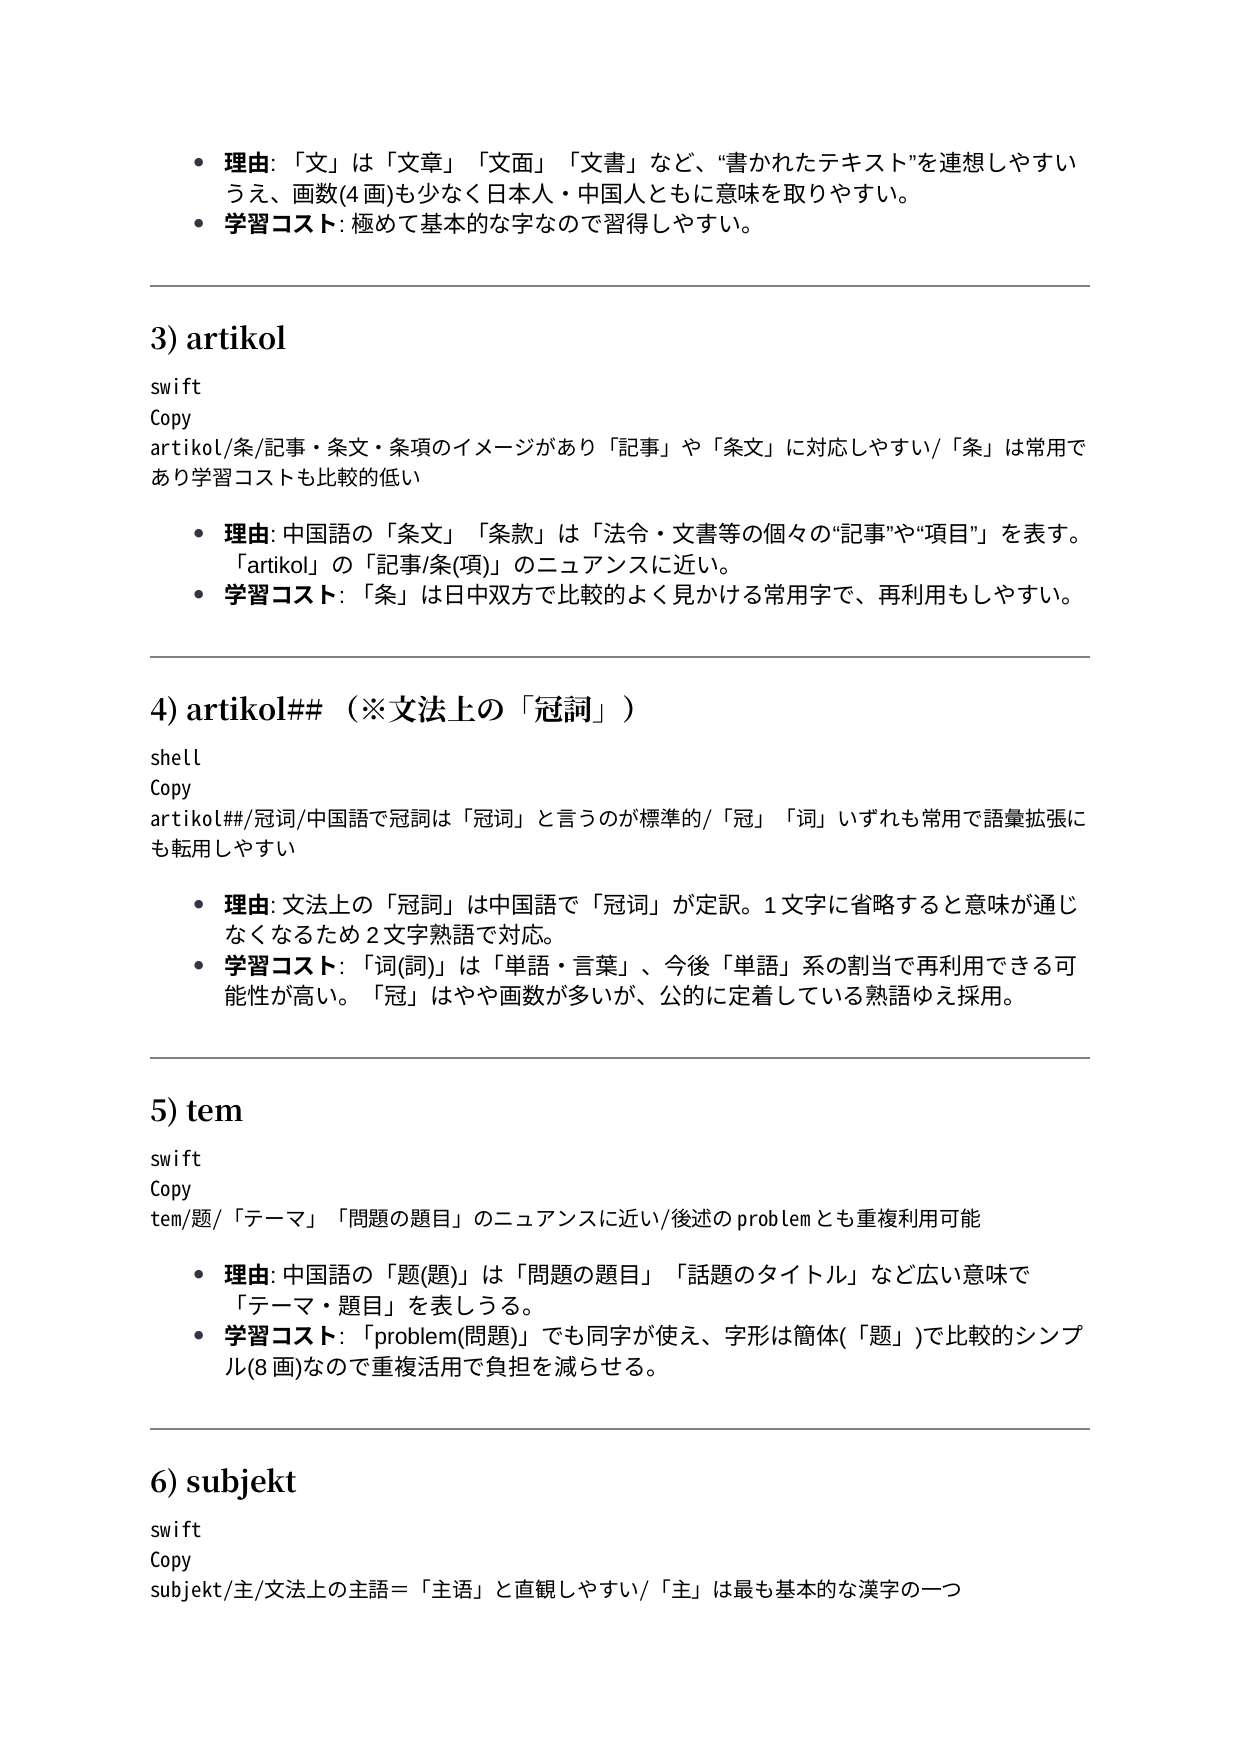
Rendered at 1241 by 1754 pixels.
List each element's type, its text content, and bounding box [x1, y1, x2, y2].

list 理由: 「文」は「文章」「文面」「文書」など、“書かれたテキスト”を連想しやすいうえ、画数(4画)も少なく日本人・中国人ともに意味を取りやすい。 [194, 150, 1090, 207]
text Copy [150, 401, 1090, 431]
list 理由: 中国語の「题(題)」は「問題の題目」「話題のタイトル」など広い意味で「テーマ・題目」を表しうる。 [194, 1262, 1090, 1319]
text swift [150, 371, 1090, 401]
text Copy [150, 1543, 1090, 1573]
list 学習コスト: 極めて基本的な字なので習得しやすい。 [194, 211, 1090, 238]
text swift [150, 1513, 1090, 1543]
list 学習コスト: 「条」は日中双方で比較的よく見かける常用字で、再利用もしやすい。 [194, 582, 1090, 609]
subtitle 6) subjekt [150, 1459, 1090, 1501]
text swift [150, 1142, 1090, 1172]
subtitle 5) tem [150, 1088, 1090, 1130]
text artikol/条/記事・条文・条項のイメージがあり「記事」や「条文」に対応しやすい/「条」は常用であり学習コストも比較的低い [150, 431, 1090, 491]
list 理由: 中国語の「条文」「条款」は「法令・文書等の個々の“記事”や“項目”」を表す。「artikol」の「記事/条(項)」のニュアンスに近い。 [194, 521, 1090, 578]
text Copy [150, 1172, 1090, 1203]
list 学習コスト: 「problem(問題)」でも同字が使え、字形は簡体(「题」)で比較的シンプル(8画)なので重複活用で負担を減らせる。 [194, 1323, 1090, 1380]
list 理由: 文法上の「冠詞」は中国語で「冠词」が定訳。1文字に省略すると意味が通じなくなるため2文字熟語で対応。 [194, 892, 1090, 949]
subtitle 3) artikol [150, 316, 1090, 358]
text tem/题/「テーマ」「問題の題目」のニュアンスに近い/後述のproblemとも重複利用可能 [150, 1203, 1090, 1233]
text subjekt/主/文法上の主語＝「主语」と直観しやすい/「主」は最も基本的な漢字の一つ [150, 1573, 1090, 1604]
text Copy [150, 772, 1090, 802]
subtitle 4) artikol## （※文法上の「冠詞」） [150, 687, 1090, 729]
list 学習コスト: 「词(詞)」は「単語・言葉」、今後「単語」系の割当で再利用できる可能性が高い。「冠」はやや画数が多いが、公的に定着している熟語ゆえ採用。 [194, 953, 1090, 1010]
text artikol##/冠词/中国語で冠詞は「冠词」と言うのが標準的/「冠」「词」いずれも常用で語彙拡張にも転用しやすい [150, 802, 1090, 862]
text shell [150, 741, 1090, 772]
